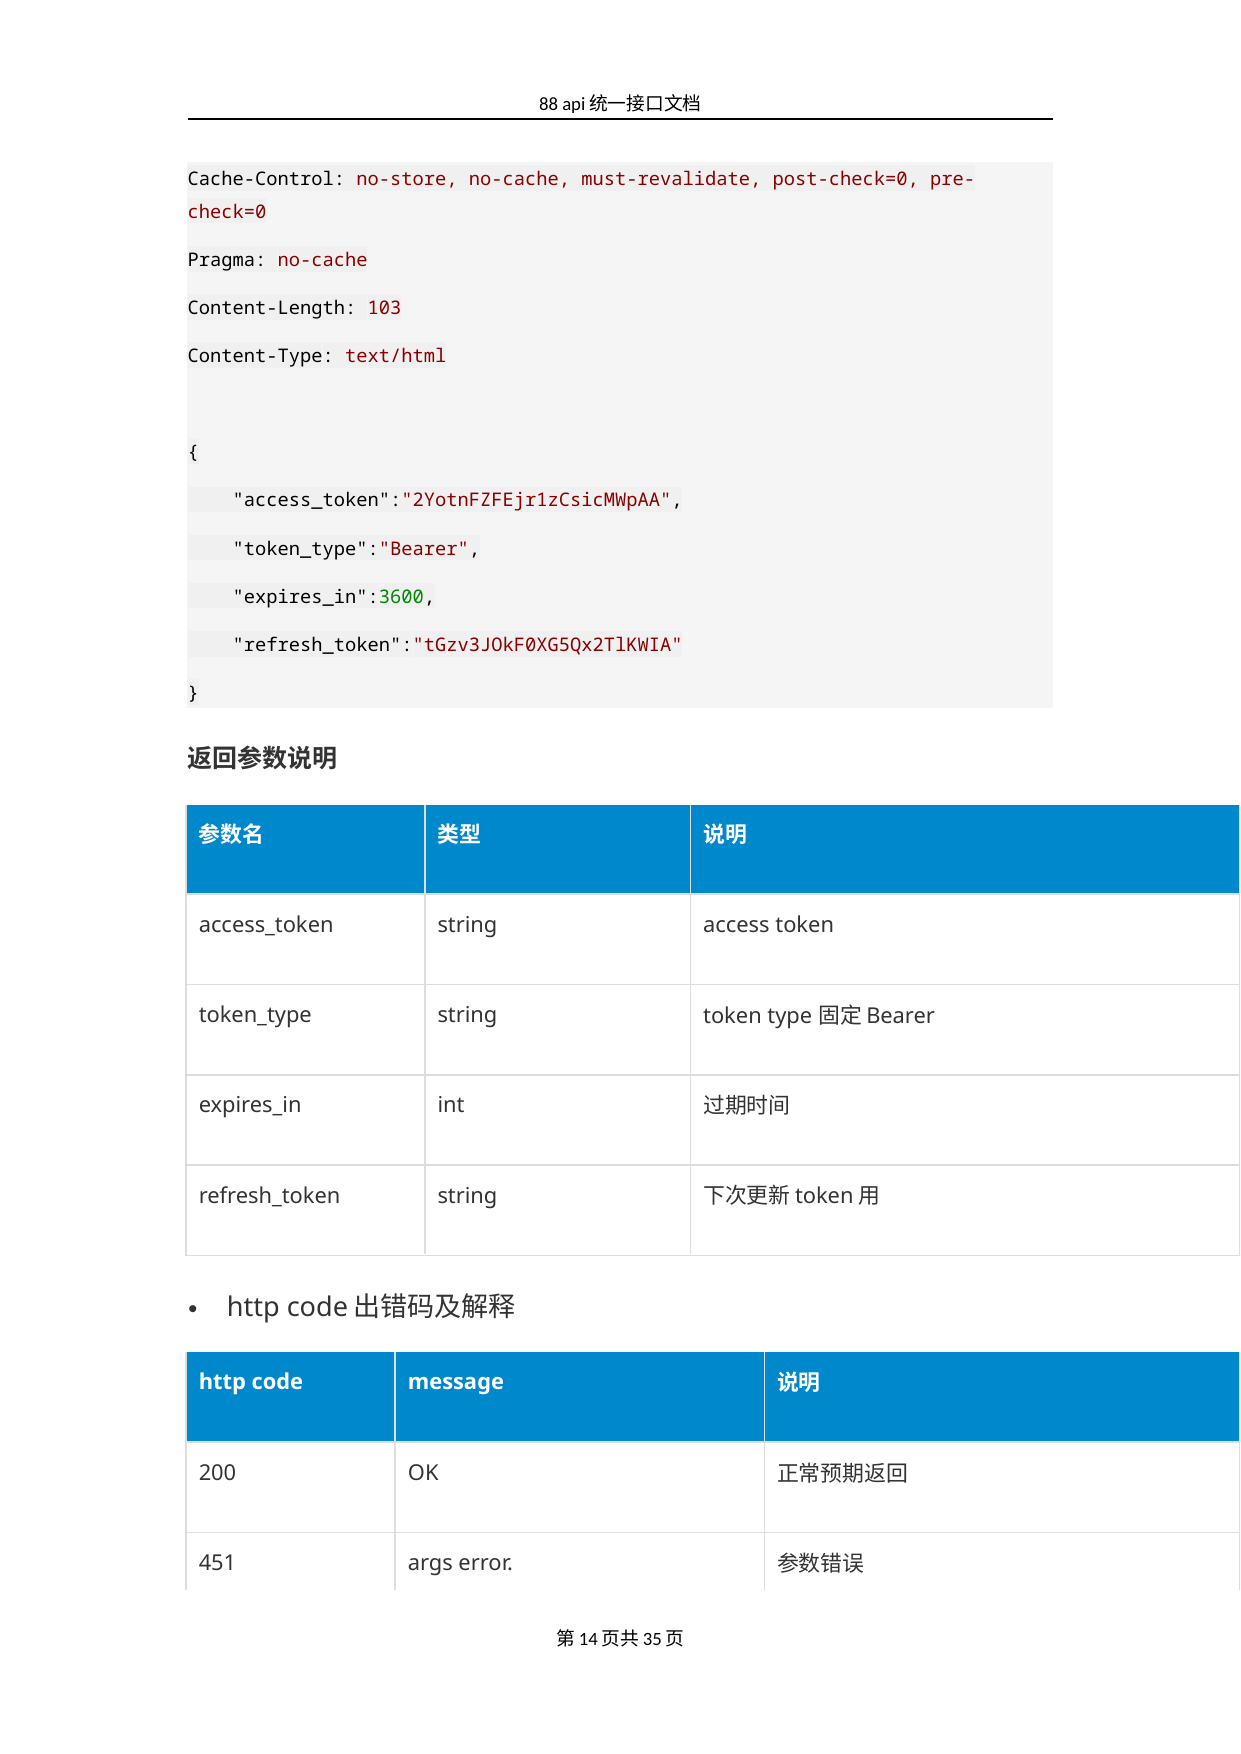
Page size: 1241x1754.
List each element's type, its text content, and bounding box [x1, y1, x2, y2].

text "access_token":"2YotnFZFEjr1zCsicMWpAA", [187, 483, 1053, 516]
table_header http code [187, 1352, 394, 1441]
table_cell int [426, 1076, 690, 1164]
table_header 说明 [691, 805, 1239, 893]
text { [187, 435, 1053, 468]
subtitle http code出错码及解释 [189, 1272, 1053, 1337]
table_cell 参数错误 [765, 1533, 1239, 1590]
text "refresh_token":"tGzv3JOkF0XG5Qx2TlKWIA" [187, 628, 1053, 660]
table_header message [396, 1352, 764, 1441]
table_cell 451 [187, 1533, 394, 1590]
text 返回参数说明 [187, 724, 1053, 789]
table_cell 正常预期返回 [765, 1443, 1239, 1531]
table_cell access_token [187, 895, 424, 983]
table_cell string [426, 895, 690, 983]
text "token_type":"Bearer", [187, 531, 1053, 564]
table_header 参数名 [187, 805, 424, 893]
text Content-Length: 103 [187, 291, 1053, 323]
table_cell string [426, 985, 690, 1074]
table_cell OK [396, 1443, 764, 1531]
table_cell args error. [396, 1533, 764, 1590]
text "expires_in":3600, [187, 579, 1053, 612]
table_cell refresh_token [187, 1166, 424, 1254]
text Cache-Control: no-store, no-cache, must-revalidate, post-check=0, pre-check=0 [187, 162, 1053, 227]
table_cell token_type [187, 985, 424, 1074]
table_cell expires_in [187, 1076, 424, 1164]
table_header 类型 [426, 805, 690, 893]
text } [187, 676, 1053, 708]
text Pragma: no-cache [187, 243, 1053, 275]
table_cell access token [691, 895, 1239, 983]
text Content-Type: text/html [187, 339, 1053, 371]
table_cell token type 固定Bearer [691, 985, 1239, 1074]
table_cell 过期时间 [691, 1076, 1239, 1164]
table_cell 200 [187, 1443, 394, 1531]
table_cell string [426, 1166, 690, 1254]
table_header 说明 [765, 1352, 1239, 1441]
table_cell 下次更新token用 [691, 1166, 1239, 1254]
